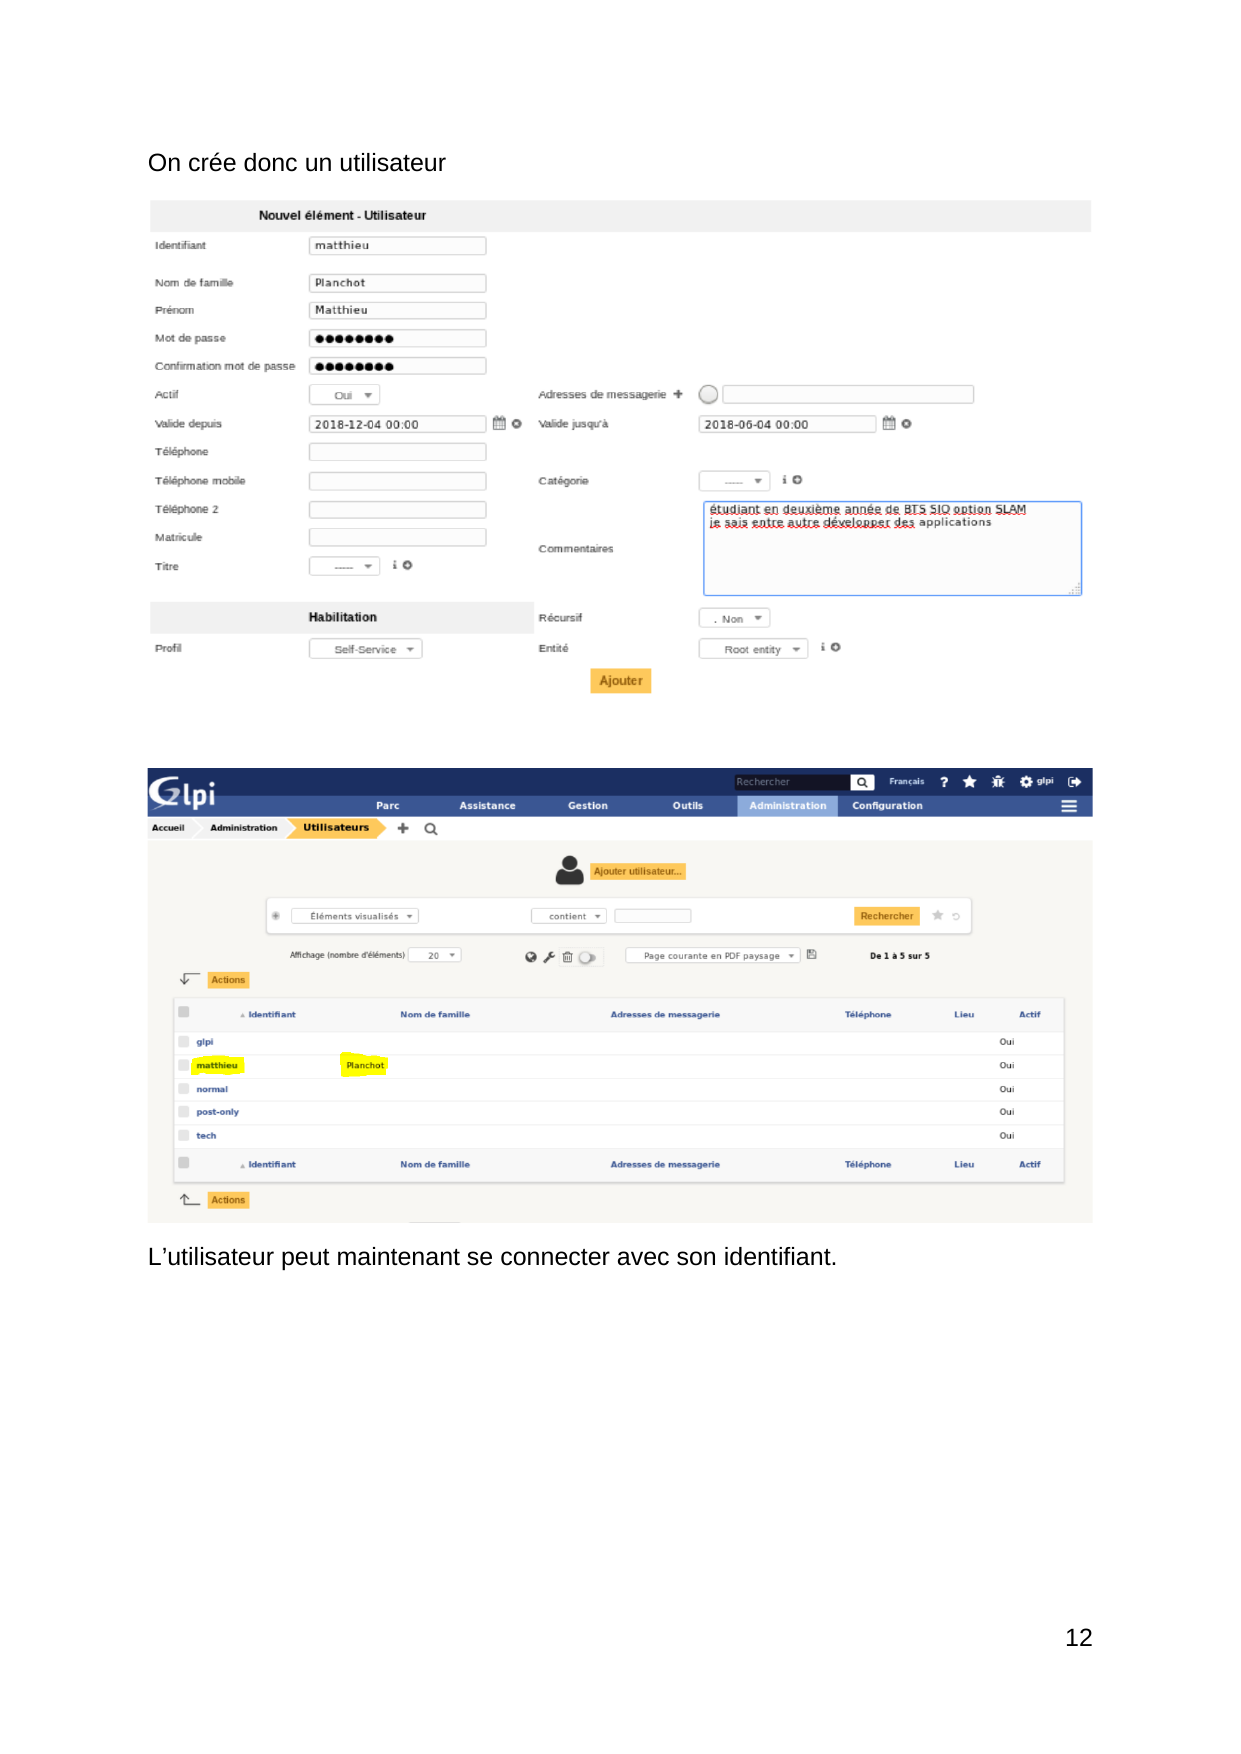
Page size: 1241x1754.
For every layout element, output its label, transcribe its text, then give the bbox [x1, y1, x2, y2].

picture [147, 195, 1093, 703]
picture [147, 768, 1093, 1223]
text On crée donc un utilisateur [148, 148, 1093, 176]
text L’utilisateur peut maintenant se connecter avec son identifiant. [148, 1242, 1093, 1271]
